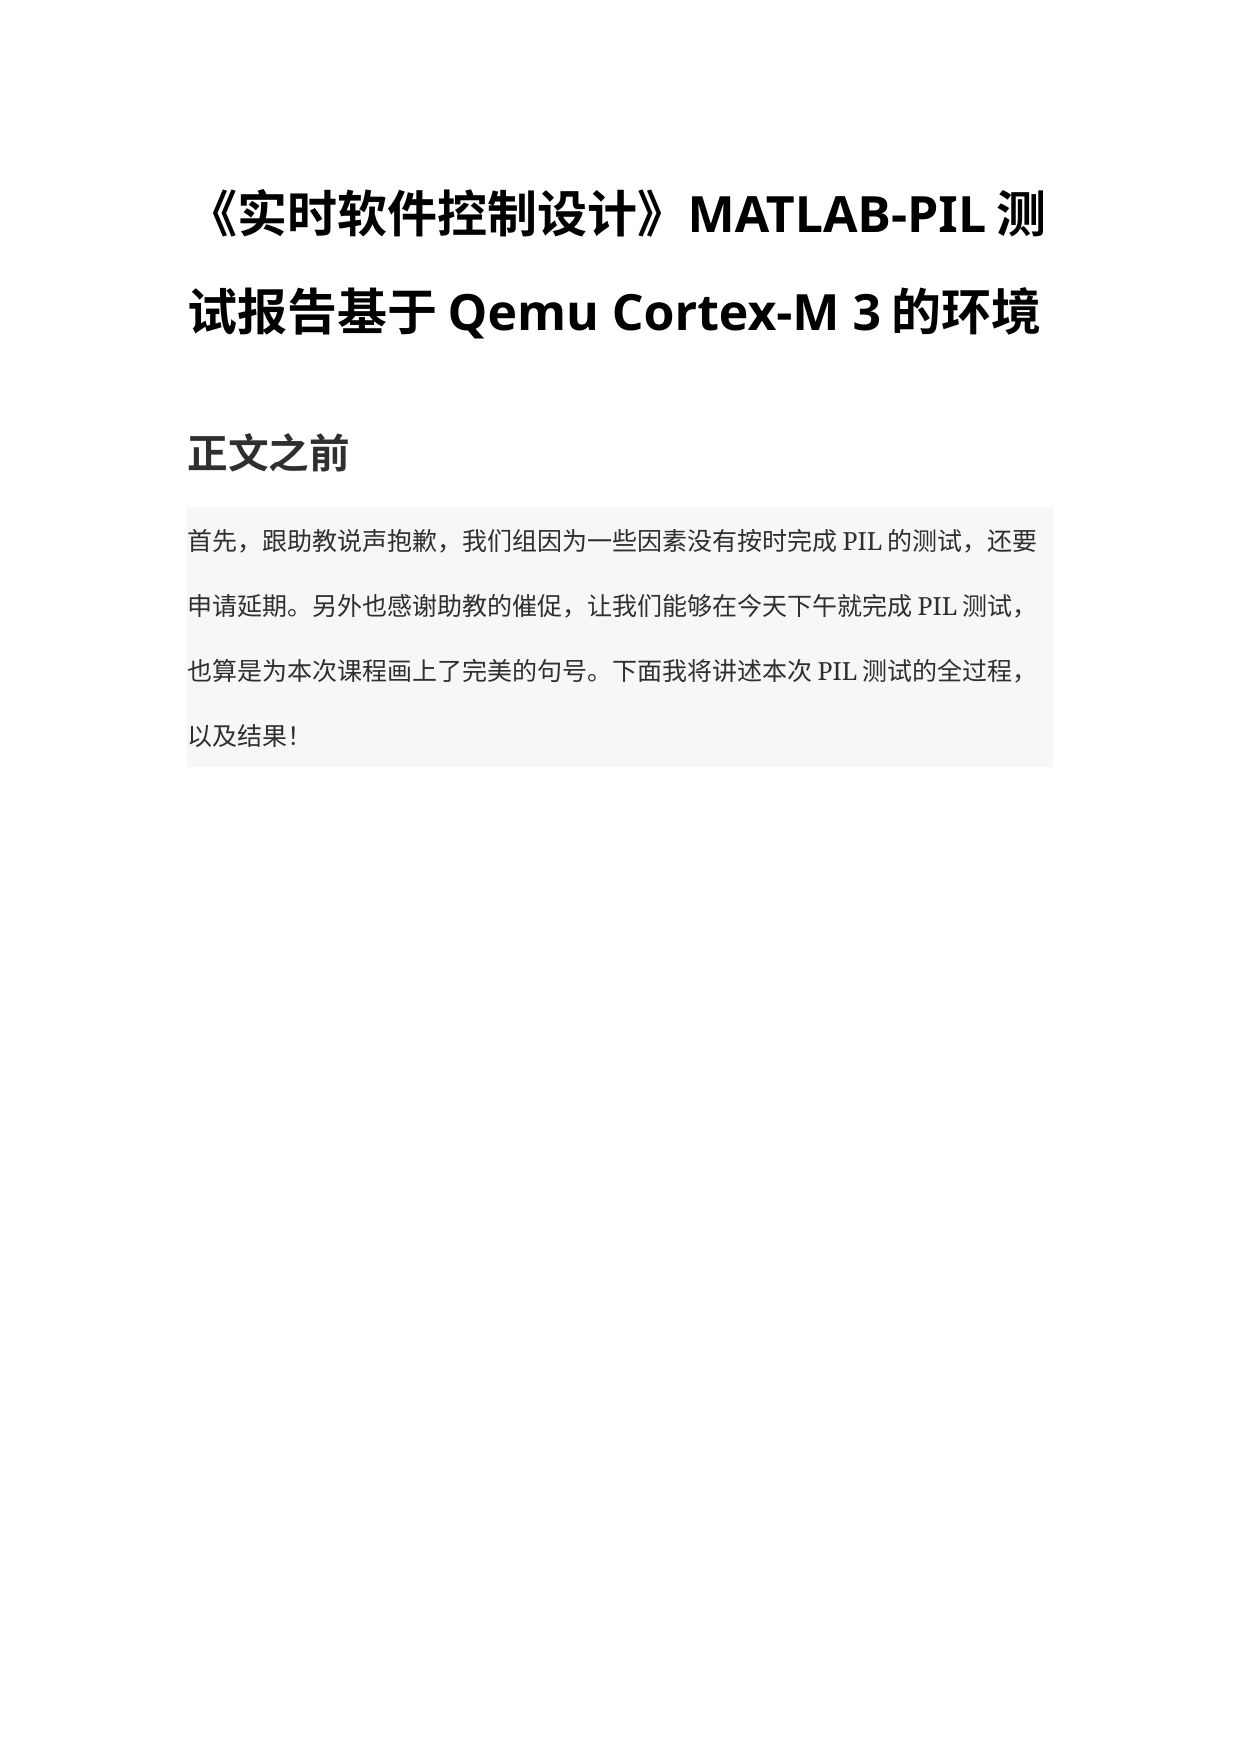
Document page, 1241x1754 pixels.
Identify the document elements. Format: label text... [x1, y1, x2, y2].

subtitle 正文之前 [187, 419, 1053, 484]
subtitle 《实时软件控制设计》MATLAB-PIL测试报告基于Qemu Cortex-M 3的环境 [187, 162, 1053, 357]
text 首先，跟助教说声抱歉，我们组因为一些因素没有按时完成PIL的测试，还要申请延期。另外也感谢助教的催促，让我们能够在今天下午就完成PIL测试，也算是为本次课程画上了完美的句号。下面我将讲述本次PIL测试的全过程，以及结果！ [187, 507, 1053, 767]
